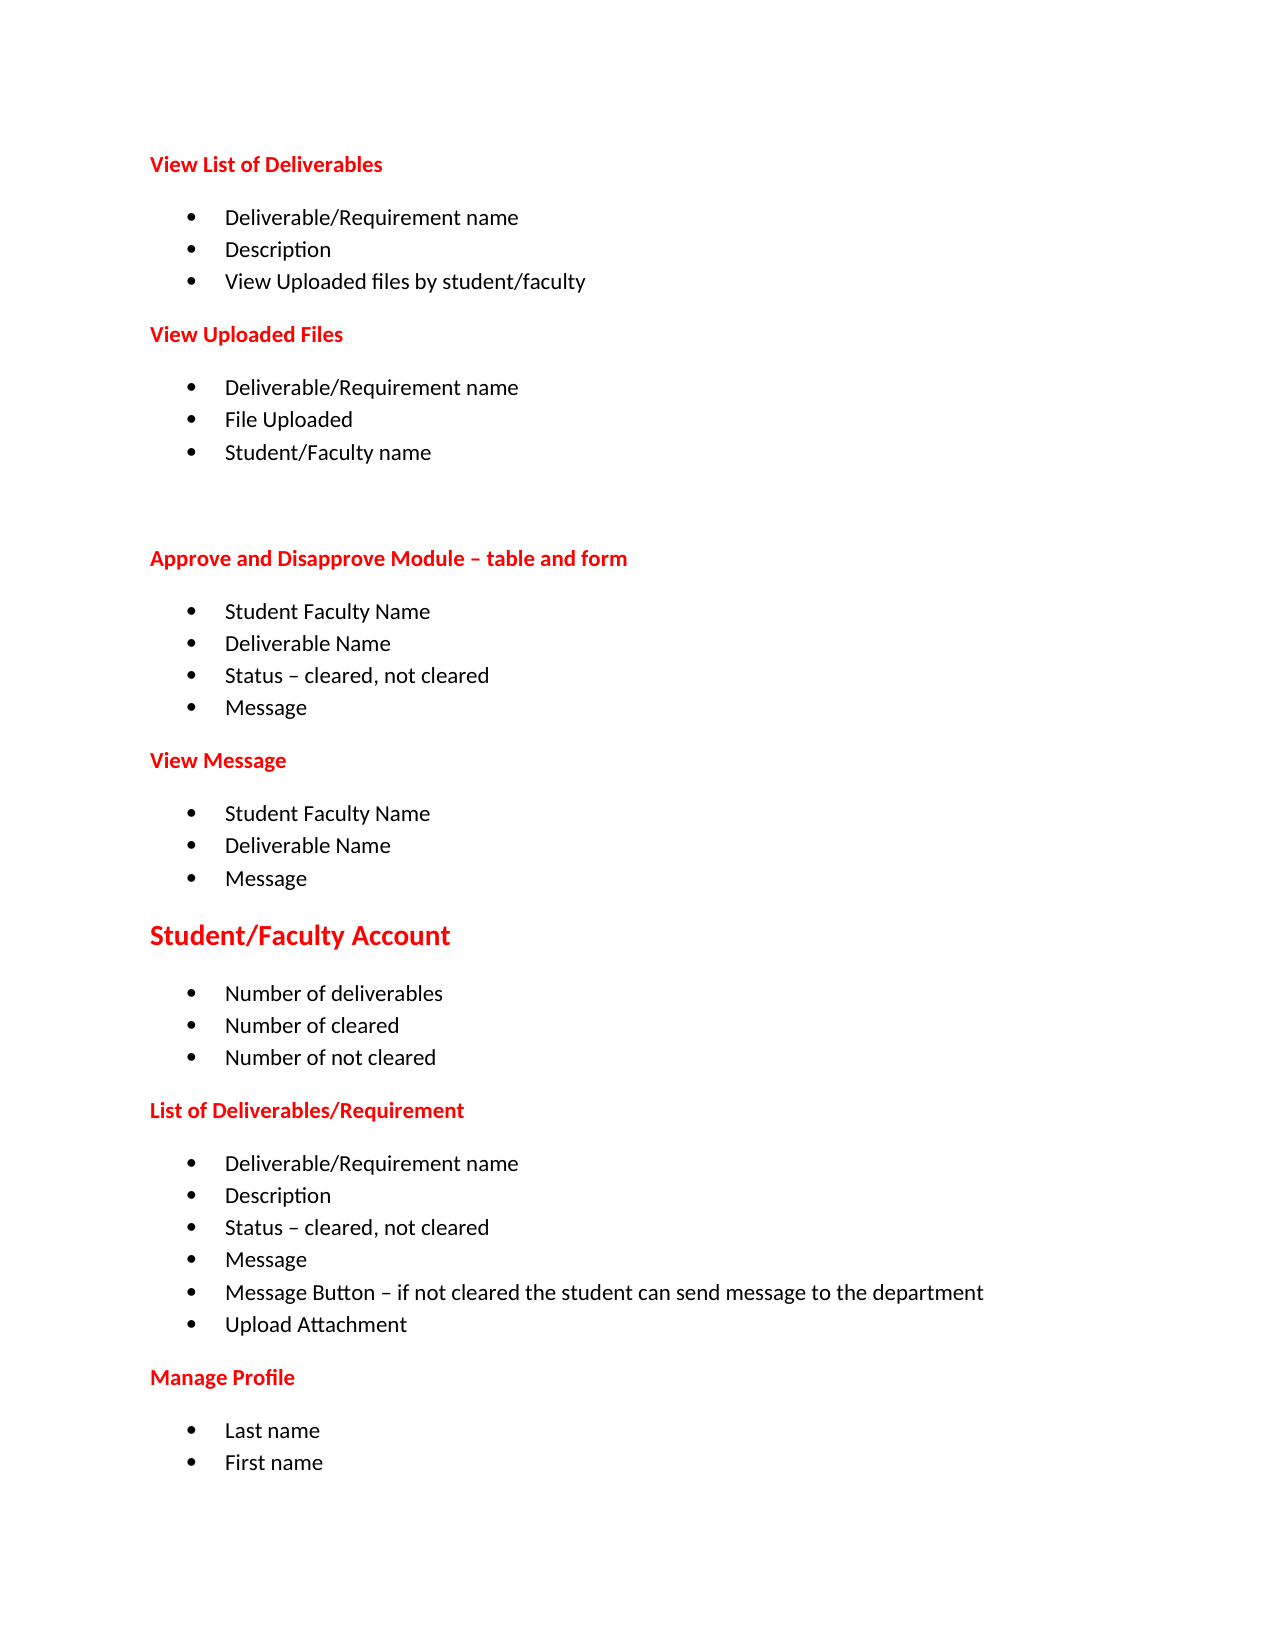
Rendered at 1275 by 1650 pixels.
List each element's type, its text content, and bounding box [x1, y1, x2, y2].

list Message [187, 693, 1125, 721]
list Deliverable Name [187, 832, 1125, 860]
list Status – cleared, not cleared [187, 661, 1125, 689]
list Student Faculty Name [187, 597, 1125, 625]
list Last name [187, 1416, 1125, 1444]
list Student Faculty Name [187, 799, 1125, 827]
list Deliverable/Requirement name [187, 373, 1125, 401]
list Number of deliverables [187, 979, 1125, 1007]
text View Message [150, 746, 1125, 774]
text Manage Profile [150, 1363, 1125, 1391]
list Status – cleared, not cleared [187, 1213, 1125, 1241]
list Number of not cleared [187, 1043, 1125, 1071]
list First name [187, 1448, 1125, 1476]
text Student/Faculty Account [150, 917, 1125, 952]
text View List of Deliverables [150, 150, 1125, 178]
list Deliverable/Requirement name [187, 203, 1125, 231]
list Student/Faculty name [187, 438, 1125, 466]
list Description [187, 235, 1125, 263]
list Message [187, 1246, 1125, 1274]
list Number of cleared [187, 1011, 1125, 1039]
list Message [187, 864, 1125, 892]
text List of Deliverables/Requirement [150, 1096, 1125, 1124]
list Message Button – if not cleared the student can send message to the department [187, 1278, 1125, 1306]
list File Uploaded [187, 406, 1125, 434]
list Deliverable Name [187, 629, 1125, 657]
text View Uploaded Files [150, 320, 1125, 348]
text Approve and Disapprove Module – table and form [150, 544, 1125, 572]
list Deliverable/Requirement name [187, 1149, 1125, 1177]
list Description [187, 1181, 1125, 1209]
list View Uploaded files by student/faculty [187, 267, 1125, 295]
list Upload Attachment [187, 1310, 1125, 1338]
